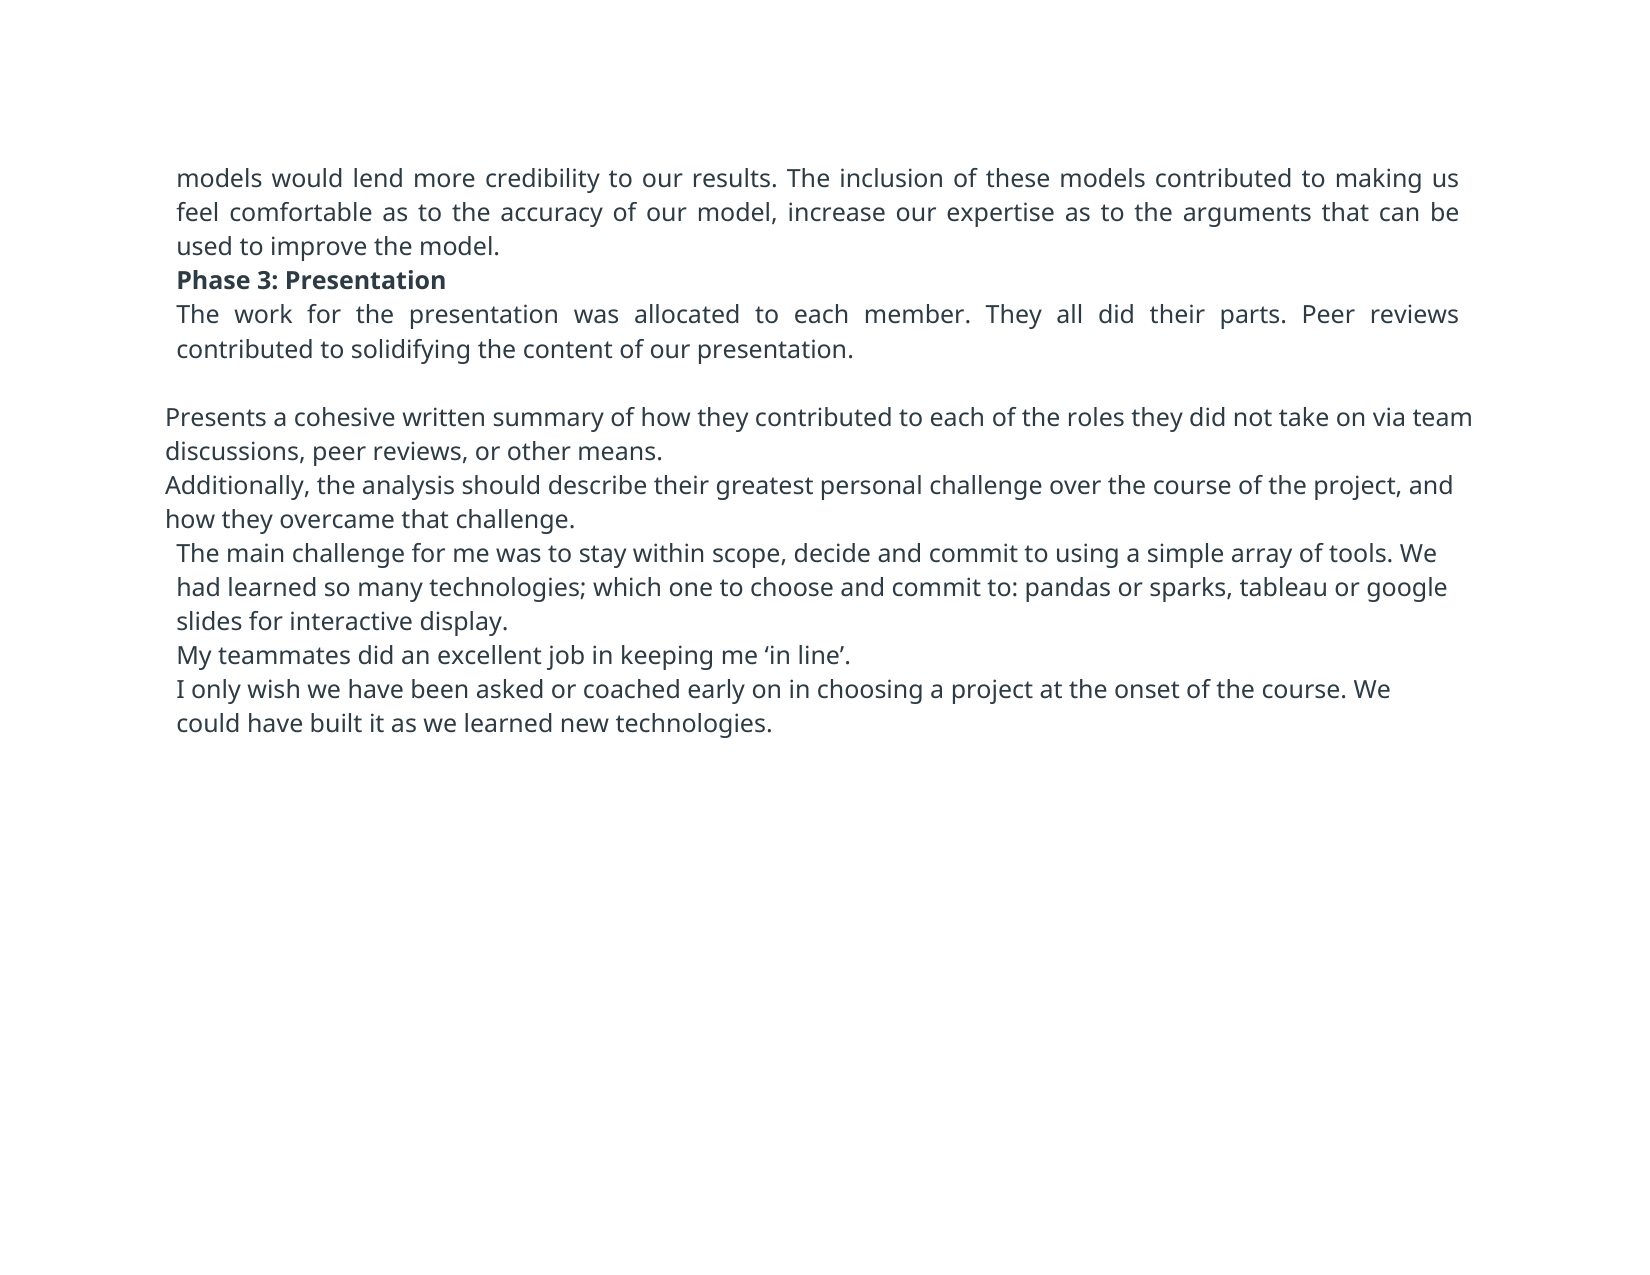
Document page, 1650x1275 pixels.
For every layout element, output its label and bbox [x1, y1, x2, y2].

table_header [149, 150, 1490, 751]
